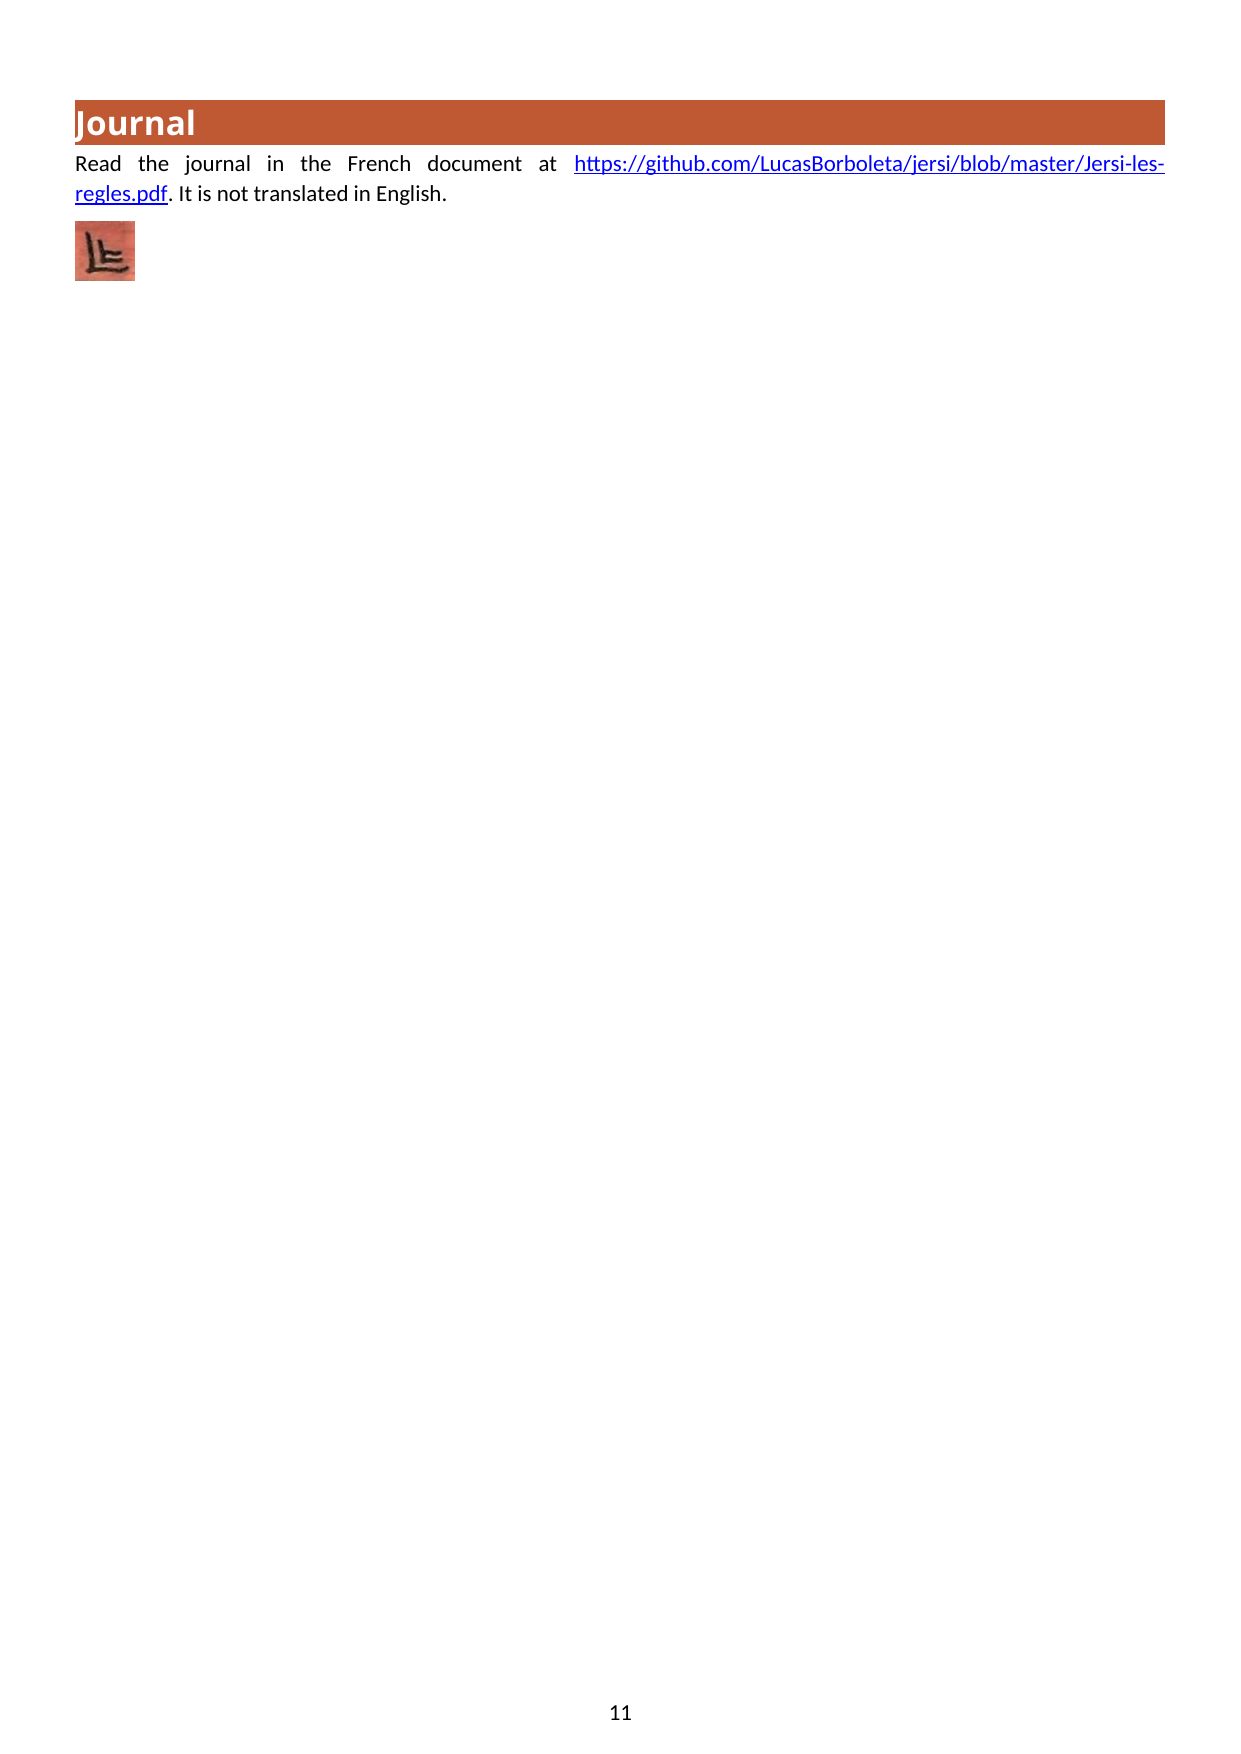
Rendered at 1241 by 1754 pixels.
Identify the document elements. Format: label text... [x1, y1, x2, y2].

subtitle Journal [196, 100, 1165, 145]
picture [75, 221, 135, 281]
text Read the journal in the French document at https://github.com/LucasBorboleta/jersi/blob/master/Jersi-les-regles.pdf. It is not translated in English. [75, 149, 1165, 207]
